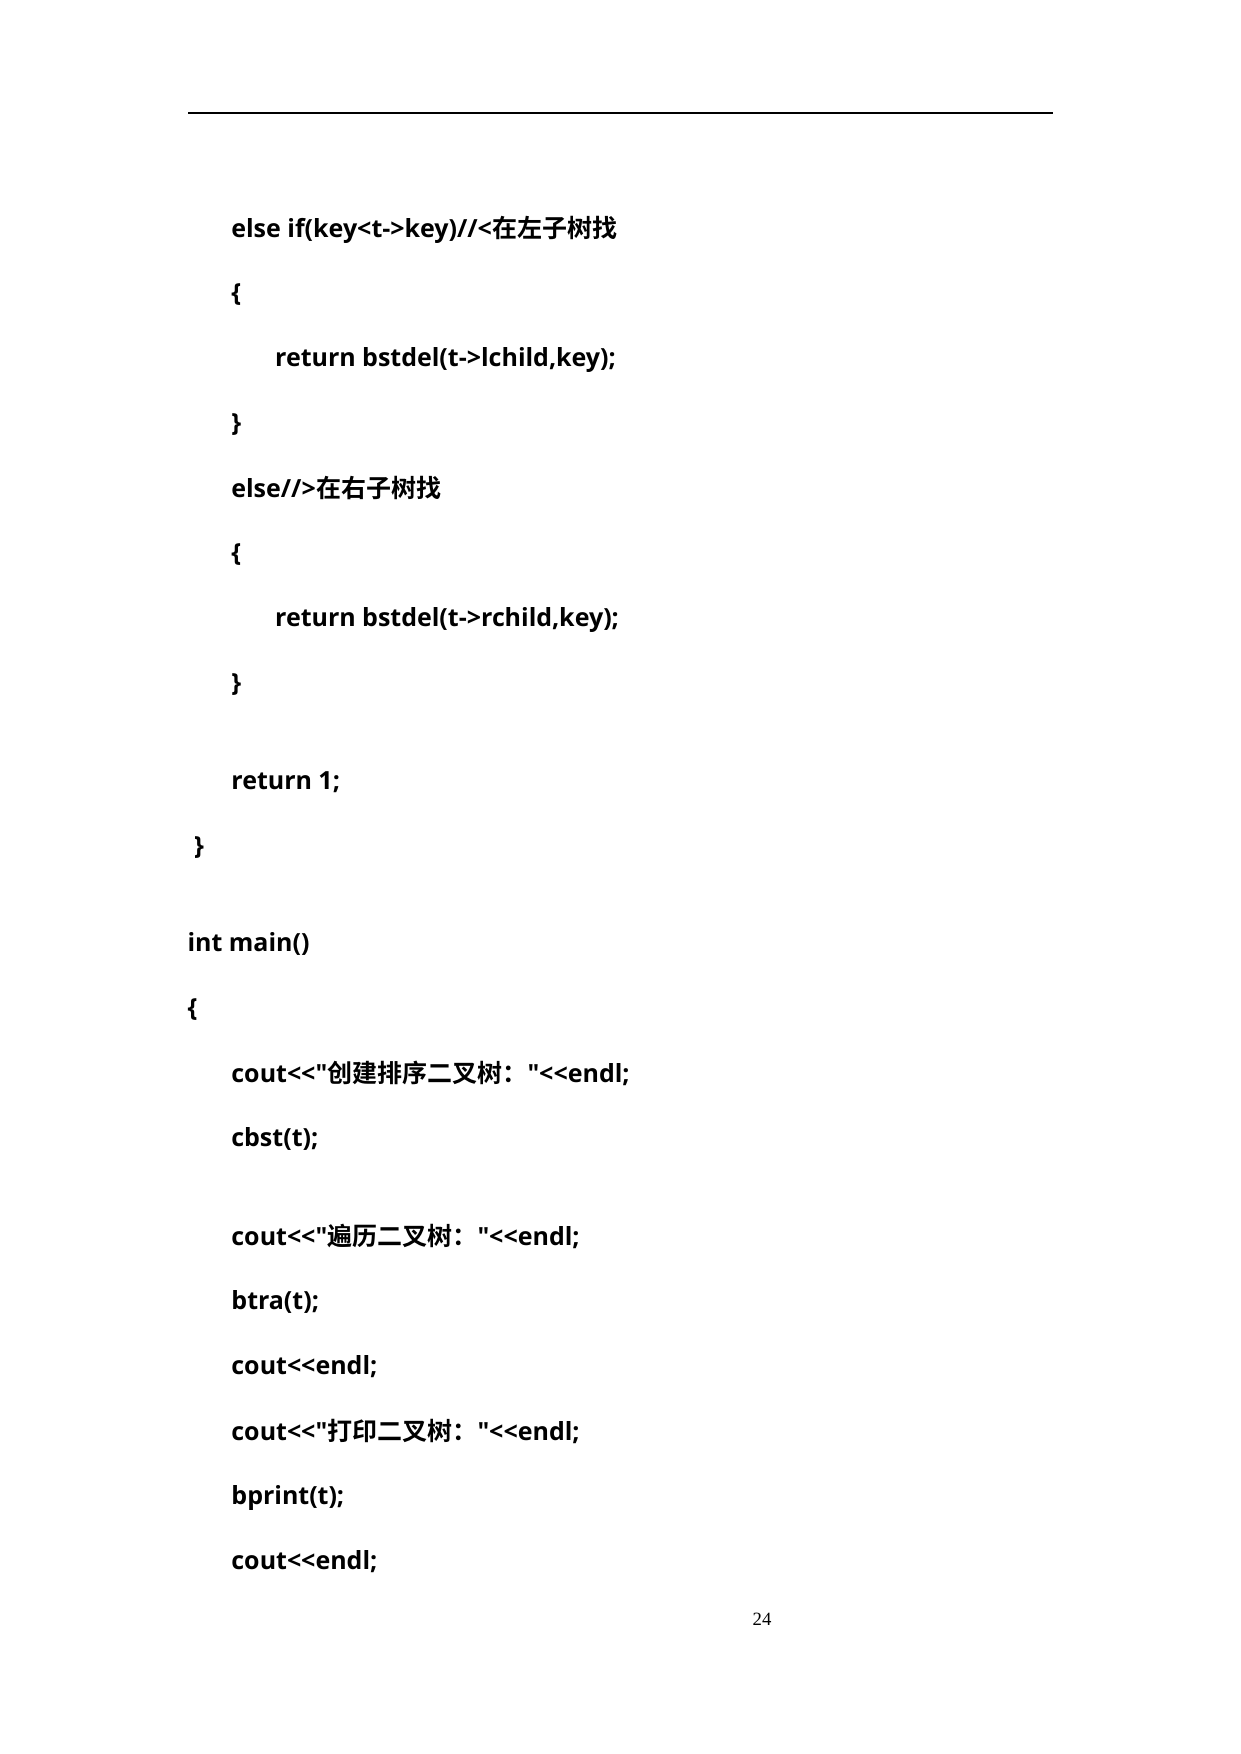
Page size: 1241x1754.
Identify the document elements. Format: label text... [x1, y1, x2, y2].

list btra(t); [187, 1267, 1053, 1332]
list cout<<endl; [187, 1332, 1053, 1397]
list { [187, 974, 1053, 1039]
list cout<<"创建排序二叉树："<<endl; [187, 1039, 1053, 1104]
list return 1; [187, 747, 1053, 812]
list int main() [187, 909, 1053, 974]
list bprint(t); [187, 1462, 1053, 1527]
list } [187, 812, 1053, 877]
list } [187, 389, 1053, 454]
list cout<<"打印二叉树："<<endl; [187, 1397, 1053, 1462]
list cbst(t); [187, 1104, 1053, 1169]
list return bstdel(t->lchild,key); [187, 324, 1053, 389]
list return bstdel(t->rchild,key); [187, 584, 1053, 649]
list cout<<"遍历二叉树："<<endl; [187, 1202, 1053, 1267]
list { [187, 259, 1053, 324]
list } [187, 649, 1053, 714]
list else if(key<t->key)//<在左子树找 [187, 194, 1053, 259]
list else//>在右子树找 [187, 454, 1053, 519]
list cout<<endl; [187, 1527, 1053, 1592]
list { [187, 519, 1053, 584]
